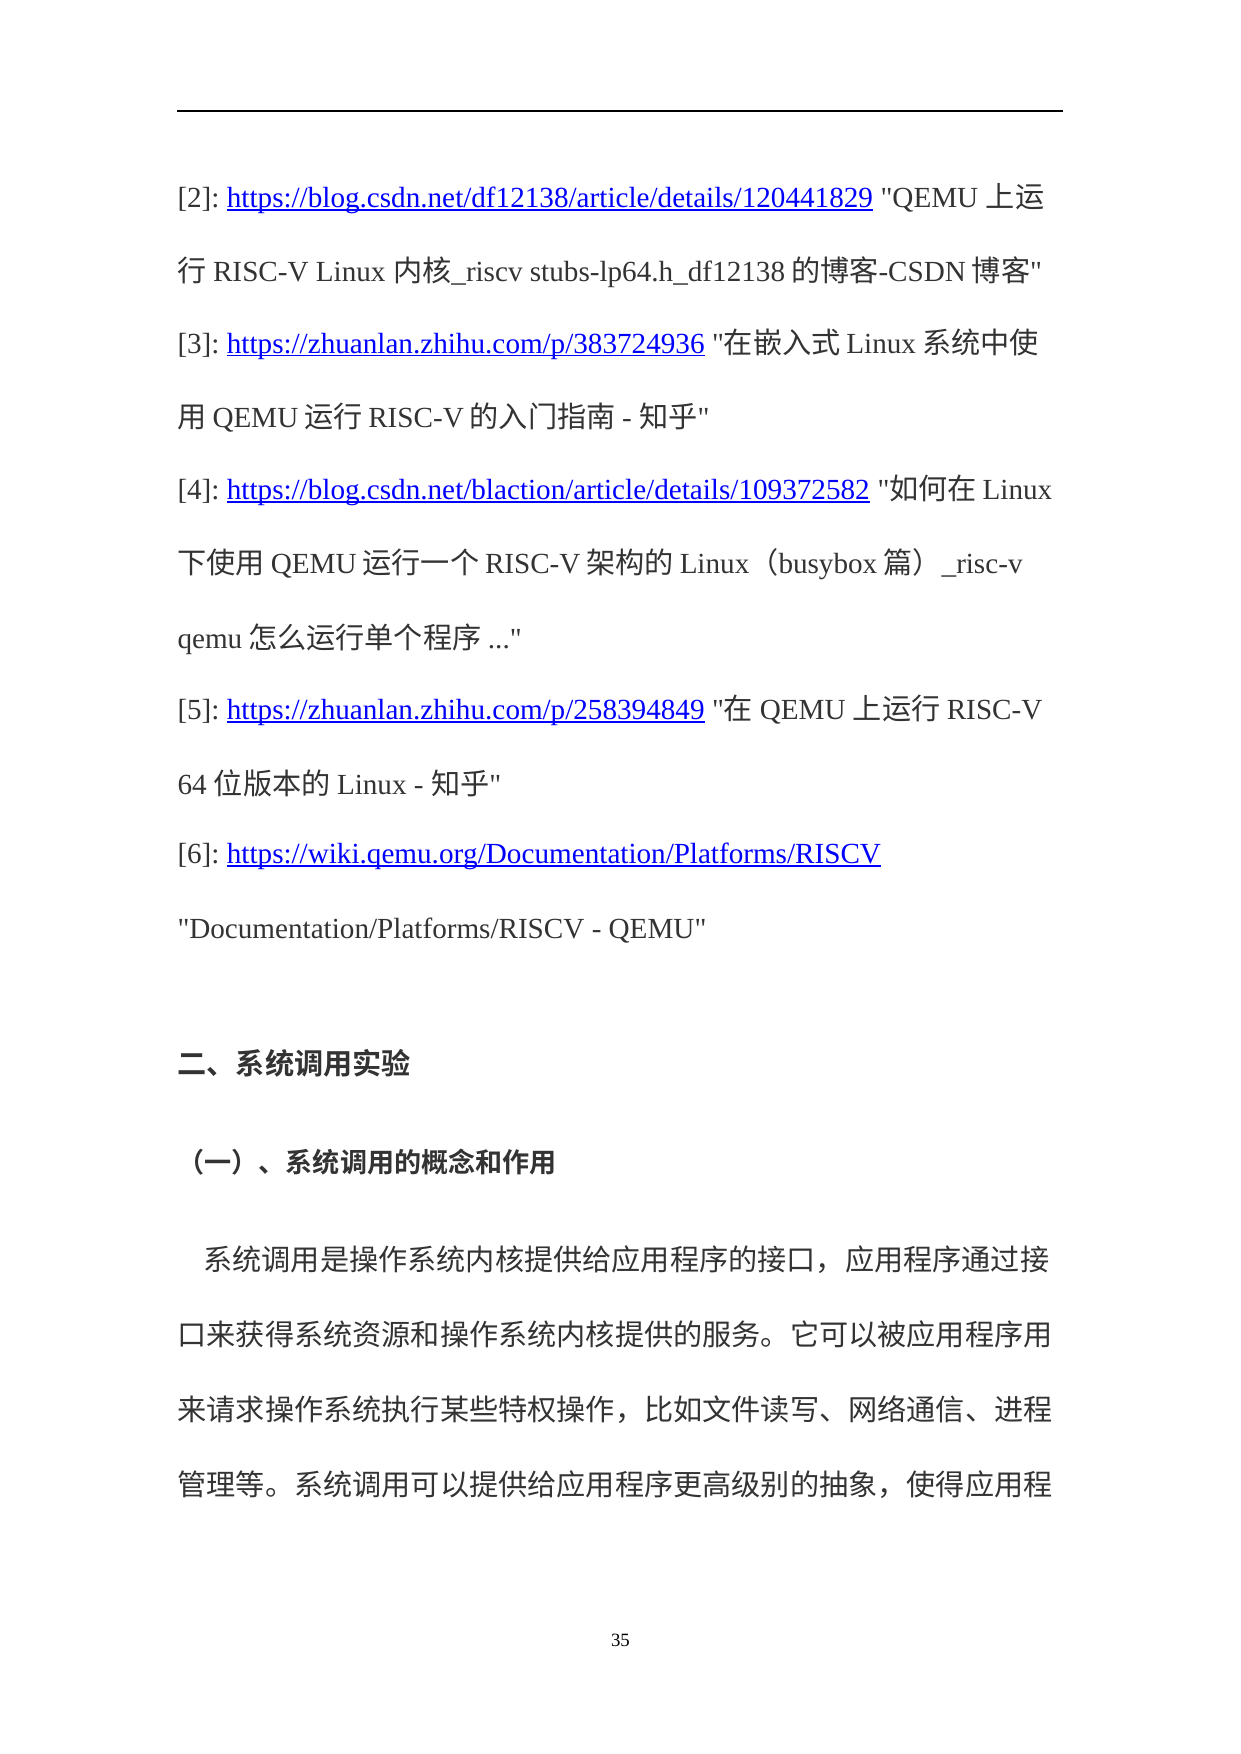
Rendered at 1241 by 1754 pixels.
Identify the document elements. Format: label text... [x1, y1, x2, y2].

text [6]: https://wiki.qemu.org/Documentation/Platforms/RISCV "Documentation/Platforms/RISCV - QEMU" [177, 820, 1063, 960]
text 二、系统调用实验 [177, 1029, 1063, 1094]
text [3]: https://zhuanlan.zhihu.com/p/383724936 "在嵌入式Linux系统中使用QEMU运行RISC-V的入门指南 - 知乎" [177, 308, 1063, 448]
text [2]: https://blog.csdn.net/df12138/article/details/120441829 "QEMU 上运行 RISC-V Linux 内核_riscv stubs-lp64.h_df12138的博客-CSDN博客" [177, 162, 1063, 302]
text （一）、系统调用的概念和作用 [177, 1128, 1063, 1193]
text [177, 1226, 1063, 1515]
text [5]: https://zhuanlan.zhihu.com/p/258394849 "在 QEMU 上运行 RISC-V 64 位版本的 Linux - 知乎" [177, 674, 1063, 814]
text [4]: https://blog.csdn.net/blaction/article/details/109372582 "如何在Linux下使用QEMU运行一个RISC-V架构的Linux（busybox篇）_risc-v qemu怎么运行单个程序 ..." [177, 454, 1063, 668]
